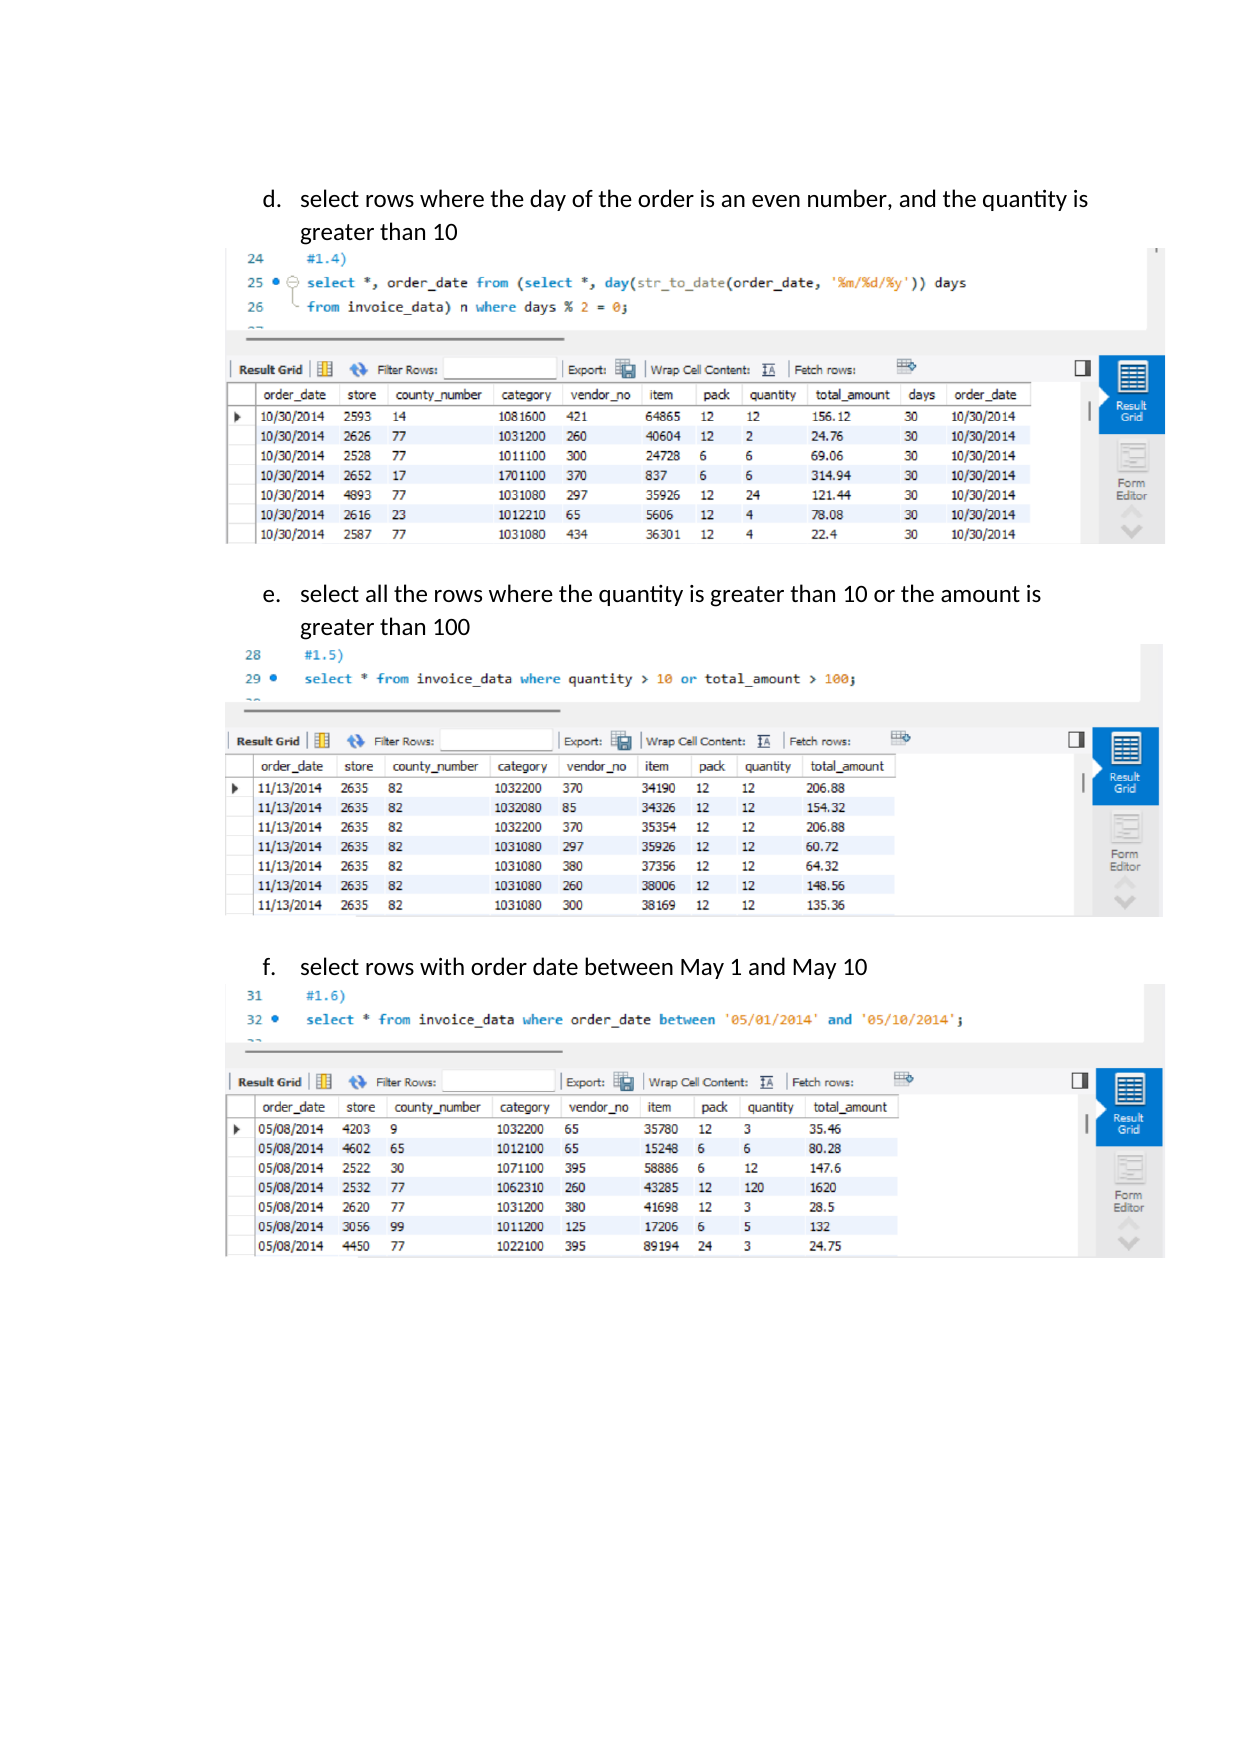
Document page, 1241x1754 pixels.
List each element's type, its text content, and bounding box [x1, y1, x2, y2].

picture [225, 984, 1166, 1258]
picture [225, 248, 1166, 544]
list select rows where the day of the order is an even number, and the quantity is greater than 10 [262, 183, 1090, 246]
list select all the rows where the quantity is greater than 10 or the amount is greater than 100 [262, 579, 1090, 642]
list select rows with order date between May 1 and May 10 [262, 952, 1090, 982]
picture [225, 644, 1166, 917]
